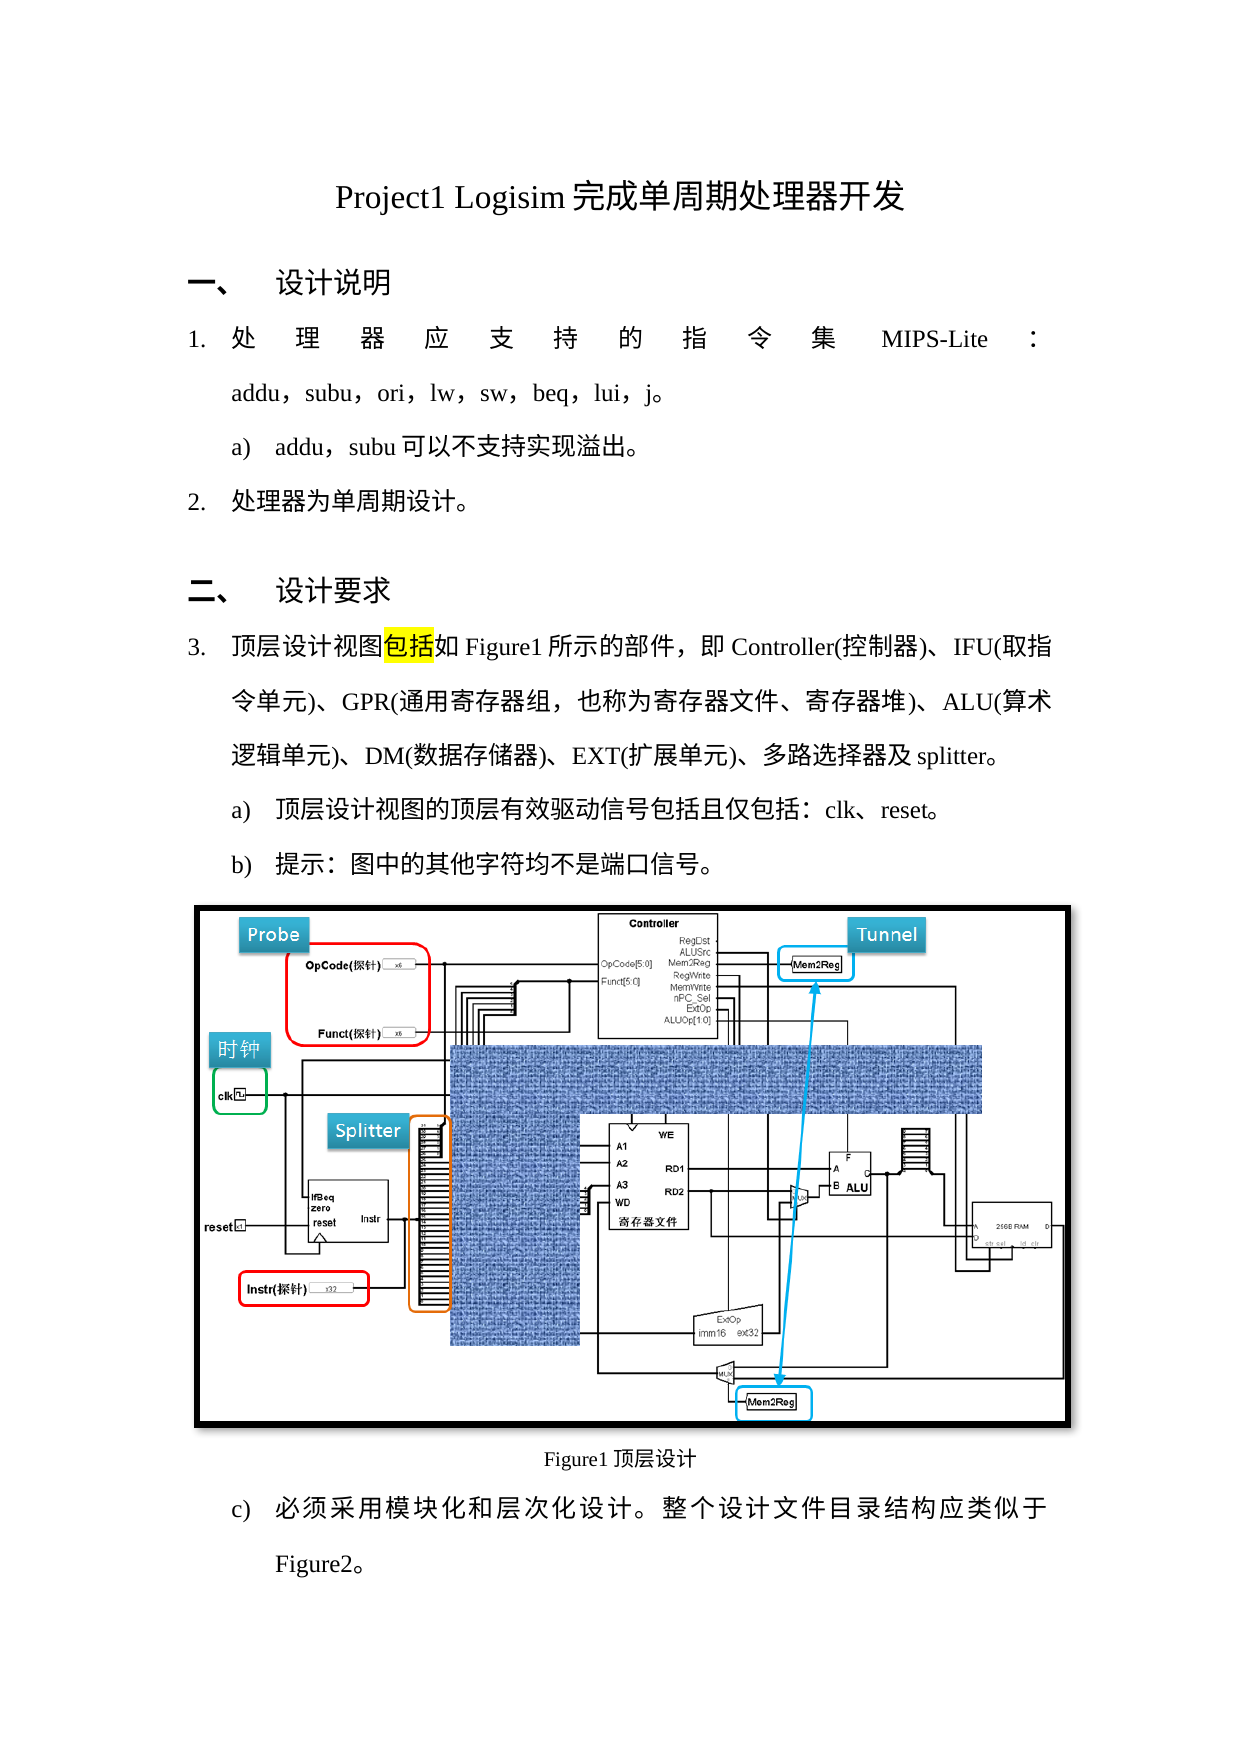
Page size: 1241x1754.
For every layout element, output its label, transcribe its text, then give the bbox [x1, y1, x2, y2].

list 顶层设计视图的顶层有效驱动信号包括且仅包括：clk、reset。 [231, 790, 1053, 826]
picture [200, 911, 1065, 1421]
text Project1 Logisim完成单周期处理器开发 [187, 162, 1053, 227]
subtitle 设计要求 [187, 568, 1053, 610]
subtitle 设计说明 [187, 259, 1053, 302]
list addu，subu可以不支持实现溢出。 [231, 427, 1053, 463]
text Figure1 顶层设计 [187, 1442, 1053, 1473]
list 顶层设计视图包括如Figure1所示的部件，即Controller(控制器)、IFU(取指令单元)、GPR(通用寄存器组，也称为寄存器文件、寄存器堆)、ALU(算术逻辑单元)、DM(数据存储器)、EXT(扩展单元)、多路选择器及splitter。 [187, 627, 1053, 772]
list 处理器应支持的指令集MIPS-Lite：addu，subu，ori，lw，sw，beq，lui，j。 [187, 318, 1053, 409]
list 处理器为单周期设计。 [187, 481, 1053, 517]
picture [738, 1389, 810, 1419]
list 提示：图中的其他字符均不是端口信号。 [231, 844, 1053, 880]
list 必须采用模块化和层次化设计。整个设计文件目录结构应类似于Figure2。 [231, 1489, 1053, 1579]
